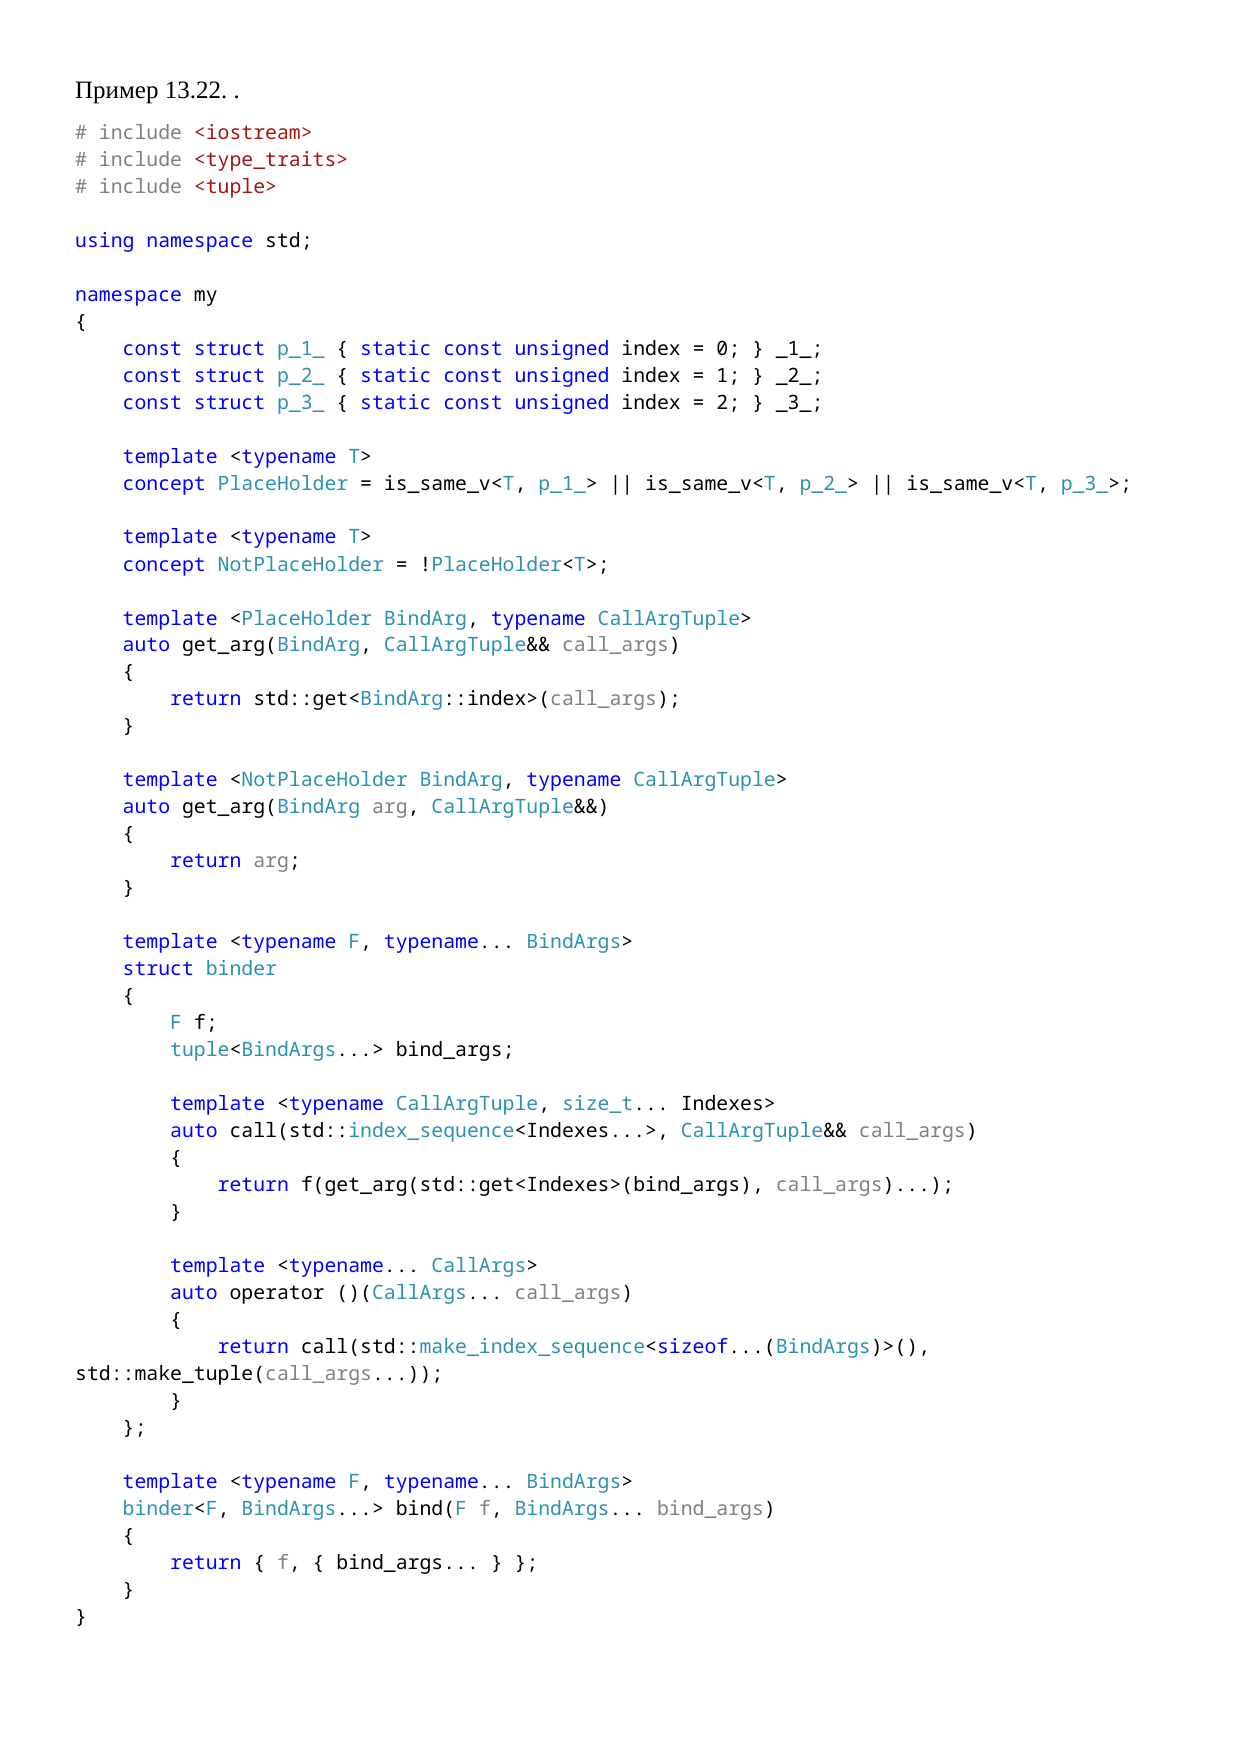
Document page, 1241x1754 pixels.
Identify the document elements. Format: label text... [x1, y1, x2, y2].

text { [75, 1143, 1165, 1170]
list Пример 13.22. . [75, 75, 1165, 104]
text } [75, 1575, 1165, 1602]
text auto get_arg(BindArg arg, CallArgTuple&&) [75, 793, 1165, 819]
text template <typename F, typename... BindArgs> [75, 927, 1165, 954]
text auto get_arg(BindArg, CallArgTuple&& call_args) [75, 631, 1165, 658]
text return arg; [75, 847, 1165, 873]
text } [75, 1386, 1165, 1413]
text # include <type_traits> [75, 145, 1165, 172]
text }; [75, 1413, 1165, 1440]
text } [75, 1602, 1165, 1629]
text namespace my [75, 280, 1165, 307]
text { [75, 819, 1165, 847]
text template <typename T> [75, 442, 1165, 469]
text # include <iostream> [75, 118, 1165, 145]
text concept PlaceHolder = is_same_v<T, p_1_> || is_same_v<T, p_2_> || is_same_v<T, p_3_>; [75, 469, 1165, 496]
text { [75, 307, 1165, 334]
text template <typename... CallArgs> [75, 1251, 1165, 1278]
text template <typename T> [75, 523, 1165, 550]
text using namespace std; [75, 226, 1165, 253]
text auto call(std::index_sequence<Indexes...>, CallArgTuple&& call_args) [75, 1116, 1165, 1143]
text { [75, 658, 1165, 685]
text tuple<BindArgs...> bind_args; [75, 1035, 1165, 1062]
text auto operator ()(CallArgs... call_args) [75, 1278, 1165, 1305]
text template <typename CallArgTuple, size_t... Indexes> [75, 1089, 1165, 1116]
text F f; [75, 1008, 1165, 1035]
text return call(std::make_index_sequence<sizeof...(BindArgs)>(), std::make_tuple(call_args...)); [75, 1332, 1165, 1386]
text } [75, 712, 1165, 739]
text } [75, 873, 1165, 901]
text return std::get<BindArg::index>(call_args); [75, 685, 1165, 712]
text binder<F, BindArgs...> bind(F f, BindArgs... bind_args) [75, 1494, 1165, 1521]
text template <typename F, typename... BindArgs> [75, 1467, 1165, 1494]
text return f(get_arg(std::get<Indexes>(bind_args), call_args)...); [75, 1170, 1165, 1197]
text const struct p_1_ { static const unsigned index = 0; } _1_; [75, 334, 1165, 361]
text template <PlaceHolder BindArg, typename CallArgTuple> [75, 604, 1165, 631]
text { [75, 1521, 1165, 1548]
text struct binder [75, 954, 1165, 981]
text return { f, { bind_args... } }; [75, 1548, 1165, 1575]
text } [75, 1197, 1165, 1224]
text template <NotPlaceHolder BindArg, typename CallArgTuple> [75, 766, 1165, 793]
text concept NotPlaceHolder = !PlaceHolder<T>; [75, 550, 1165, 577]
text { [75, 1305, 1165, 1332]
text const struct p_3_ { static const unsigned index = 2; } _3_; [75, 388, 1165, 415]
text { [75, 981, 1165, 1008]
text const struct p_2_ { static const unsigned index = 1; } _2_; [75, 361, 1165, 388]
text # include <tuple> [75, 172, 1165, 199]
